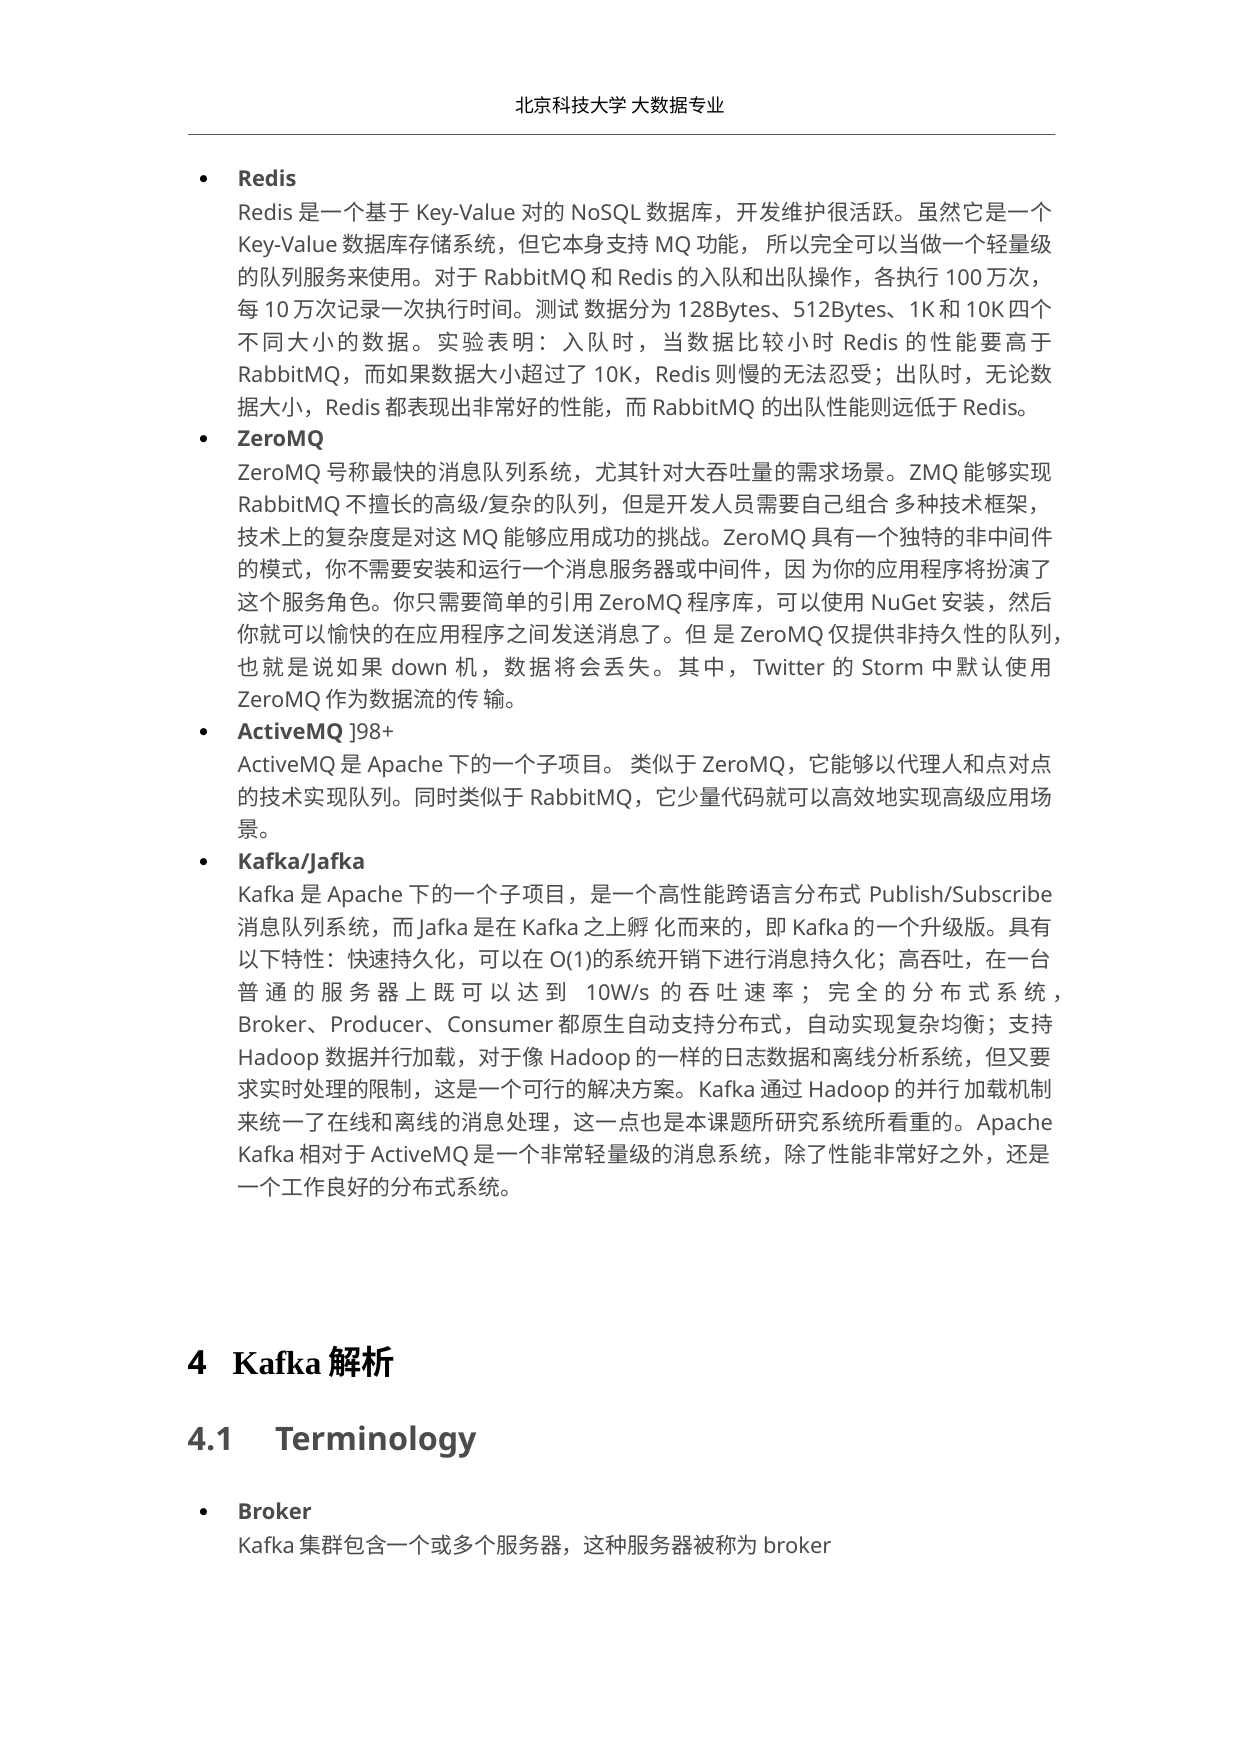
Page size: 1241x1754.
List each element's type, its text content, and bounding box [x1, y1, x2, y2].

subtitle Terminology [187, 1427, 1053, 1492]
list ZeroMQ ZeroMQ号称最快的消息队列系统，尤其针对大吞吐量的需求场景。ZMQ能够实现RabbitMQ不擅长的高级/复杂的队列，但是开发人员需要自己组合 多种技术框架，技术上的复杂度是对这MQ能够应用成功的挑战。ZeroMQ具有一个独特的非中间件的模式，你不需要安装和运行一个消息服务器或中间件，因 为你的应用程序将扮演了这个服务角色。你只需要简单的引用ZeroMQ程序库，可以使用NuGet安装，然后你就可以愉快的在应用程序之间发送消息了。但 是ZeroMQ仅提供非持久性的队列，也就是说如果down机，数据将会丢失。其中，Twitter的Storm中默认使用ZeroMQ作为数据流的传 输。 [200, 422, 1053, 714]
subtitle Kafka解析 [187, 1327, 1053, 1392]
list Kafka/Jafka Kafka是Apache下的一个子项目，是一个高性能跨语言分布式Publish/Subscribe消息队列系统，而Jafka是在Kafka之上孵 化而来的，即Kafka的一个升级版。具有以下特性：快速持久化，可以在O(1)的系统开销下进行消息持久化；高吞吐，在一台普通的服务器上既可以达到 10W/s的吞吐速率；完全的分布式系统，Broker、Producer、Consumer都原生自动支持分布式，自动实现复杂均衡；支持Hadoop 数据并行加载，对于像Hadoop的一样的日志数据和离线分析系统，但又要求实时处理的限制，这是一个可行的解决方案。Kafka通过Hadoop的并行 加载机制来统一了在线和离线的消息处理，这一点也是本课题所研究系统所看重的。Apache Kafka相对于ActiveMQ是一个非常轻量级的消息系统，除了性能非常好之外，还是一个工作良好的分布式系统。 [200, 844, 1053, 1202]
list Redis Redis是一个基于Key-Value对的NoSQL数据库，开发维护很活跃。虽然它是一个Key-Value数据库存储系统，但它本身支持MQ功能， 所以完全可以当做一个轻量级的队列服务来使用。对于RabbitMQ和Redis的入队和出队操作，各执行100万次，每10万次记录一次执行时间。测试 数据分为128Bytes、512Bytes、1K和10K四个不同大小的数据。实验表明：入队时，当数据比较小时Redis的性能要高于 RabbitMQ，而如果数据大小超过了10K，Redis则慢的无法忍受；出队时，无论数据大小，Redis都表现出非常好的性能，而RabbitMQ 的出队性能则远低于Redis。 [200, 162, 1053, 422]
list ActiveMQ ]98+ ActiveMQ是Apache下的一个子项目。 类似于ZeroMQ，它能够以代理人和点对点的技术实现队列。同时类似于RabbitMQ，它少量代码就可以高效地实现高级应用场景。 [200, 714, 1053, 844]
list Broker Kafka集群包含一个或多个服务器，这种服务器被称为broker [200, 1517, 1053, 1582]
